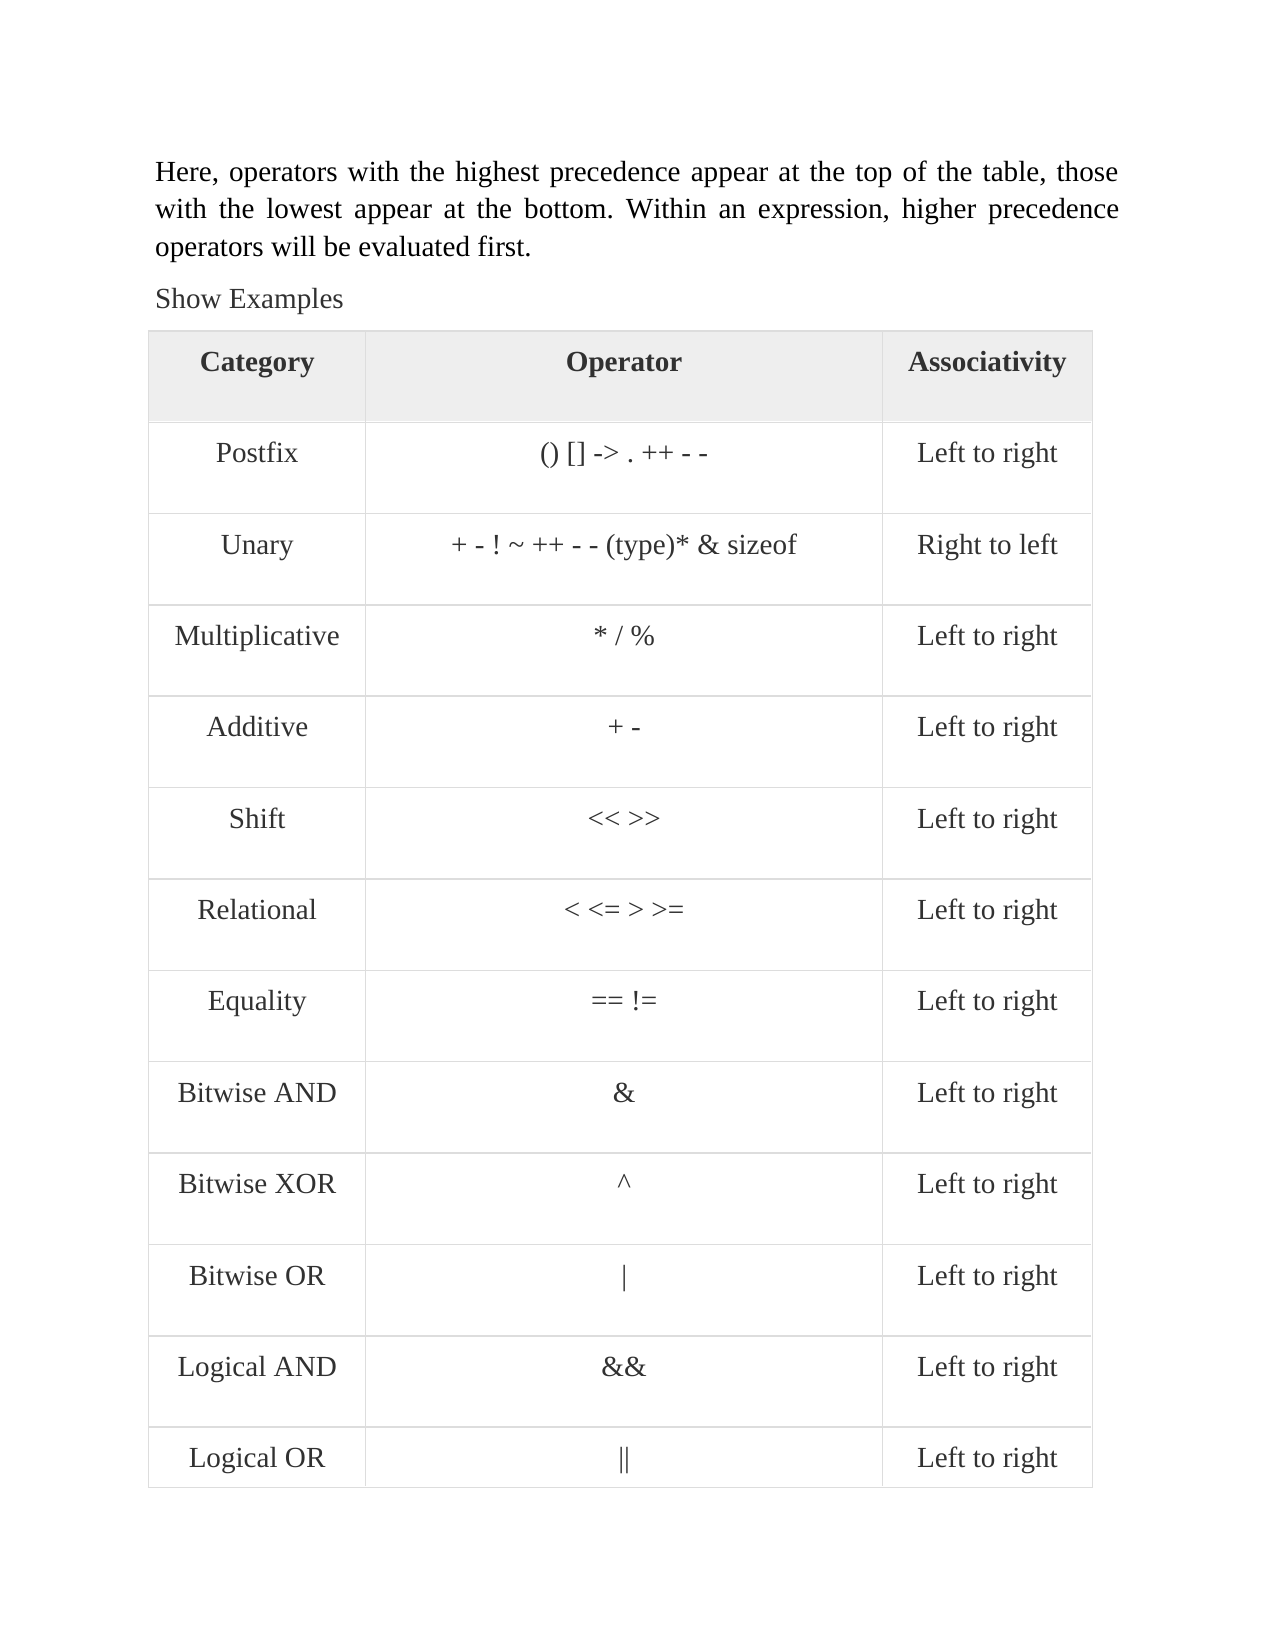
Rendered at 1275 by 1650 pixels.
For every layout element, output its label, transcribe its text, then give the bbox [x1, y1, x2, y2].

table_cell & [366, 1062, 882, 1152]
table_cell Bitwise OR [149, 1245, 365, 1335]
text Show Examples [155, 277, 1120, 315]
table_header Operator [366, 332, 882, 421]
table_cell Logical AND [149, 1337, 365, 1426]
table_cell == != [366, 971, 882, 1061]
table_cell Relational [149, 880, 365, 969]
table_cell || [366, 1428, 882, 1486]
table_cell + - [366, 697, 882, 787]
table_cell Logical OR [149, 1428, 365, 1486]
table_cell Bitwise XOR [149, 1154, 365, 1243]
table_cell Left to right [883, 1426, 1092, 1486]
table_cell ^ [366, 1154, 882, 1243]
table_header Associativity [883, 332, 1092, 421]
table_cell Left to right [883, 1061, 1092, 1152]
table_cell << >> [366, 788, 882, 878]
table_cell Multiplicative [149, 606, 365, 695]
table_cell && [366, 1337, 882, 1426]
table_cell Left to right [883, 970, 1092, 1061]
table_header Category [149, 332, 365, 421]
table_cell Right to left [883, 513, 1092, 604]
table_cell Left to right [883, 421, 1092, 513]
table_cell Left to right [883, 604, 1092, 695]
table_cell () [] -> . ++ - - [366, 423, 882, 513]
table_cell Left to right [883, 787, 1092, 878]
table_cell Shift [149, 788, 365, 878]
table_cell Left to right [883, 695, 1092, 787]
table_cell Left to right [883, 878, 1092, 969]
table_cell Left to right [883, 1335, 1092, 1426]
table_cell * / % [366, 606, 882, 695]
table_cell Bitwise AND [149, 1062, 365, 1152]
table_cell Left to right [883, 1152, 1092, 1243]
table_cell | [366, 1245, 882, 1335]
table_cell Equality [149, 971, 365, 1061]
text Here, operators with the highest precedence appear at the top of the table, those with the lowest appear at the bottom. Within an expression, higher precedence operators will be evaluated first. [155, 150, 1120, 262]
table_cell Postfix [149, 423, 365, 513]
table_cell Unary [149, 514, 365, 604]
table_cell + - ! ~ ++ - - (type)* & sizeof [366, 514, 882, 604]
table_cell Left to right [883, 1244, 1092, 1335]
table_cell Additive [149, 697, 365, 787]
table_cell < <= > >= [366, 880, 882, 969]
